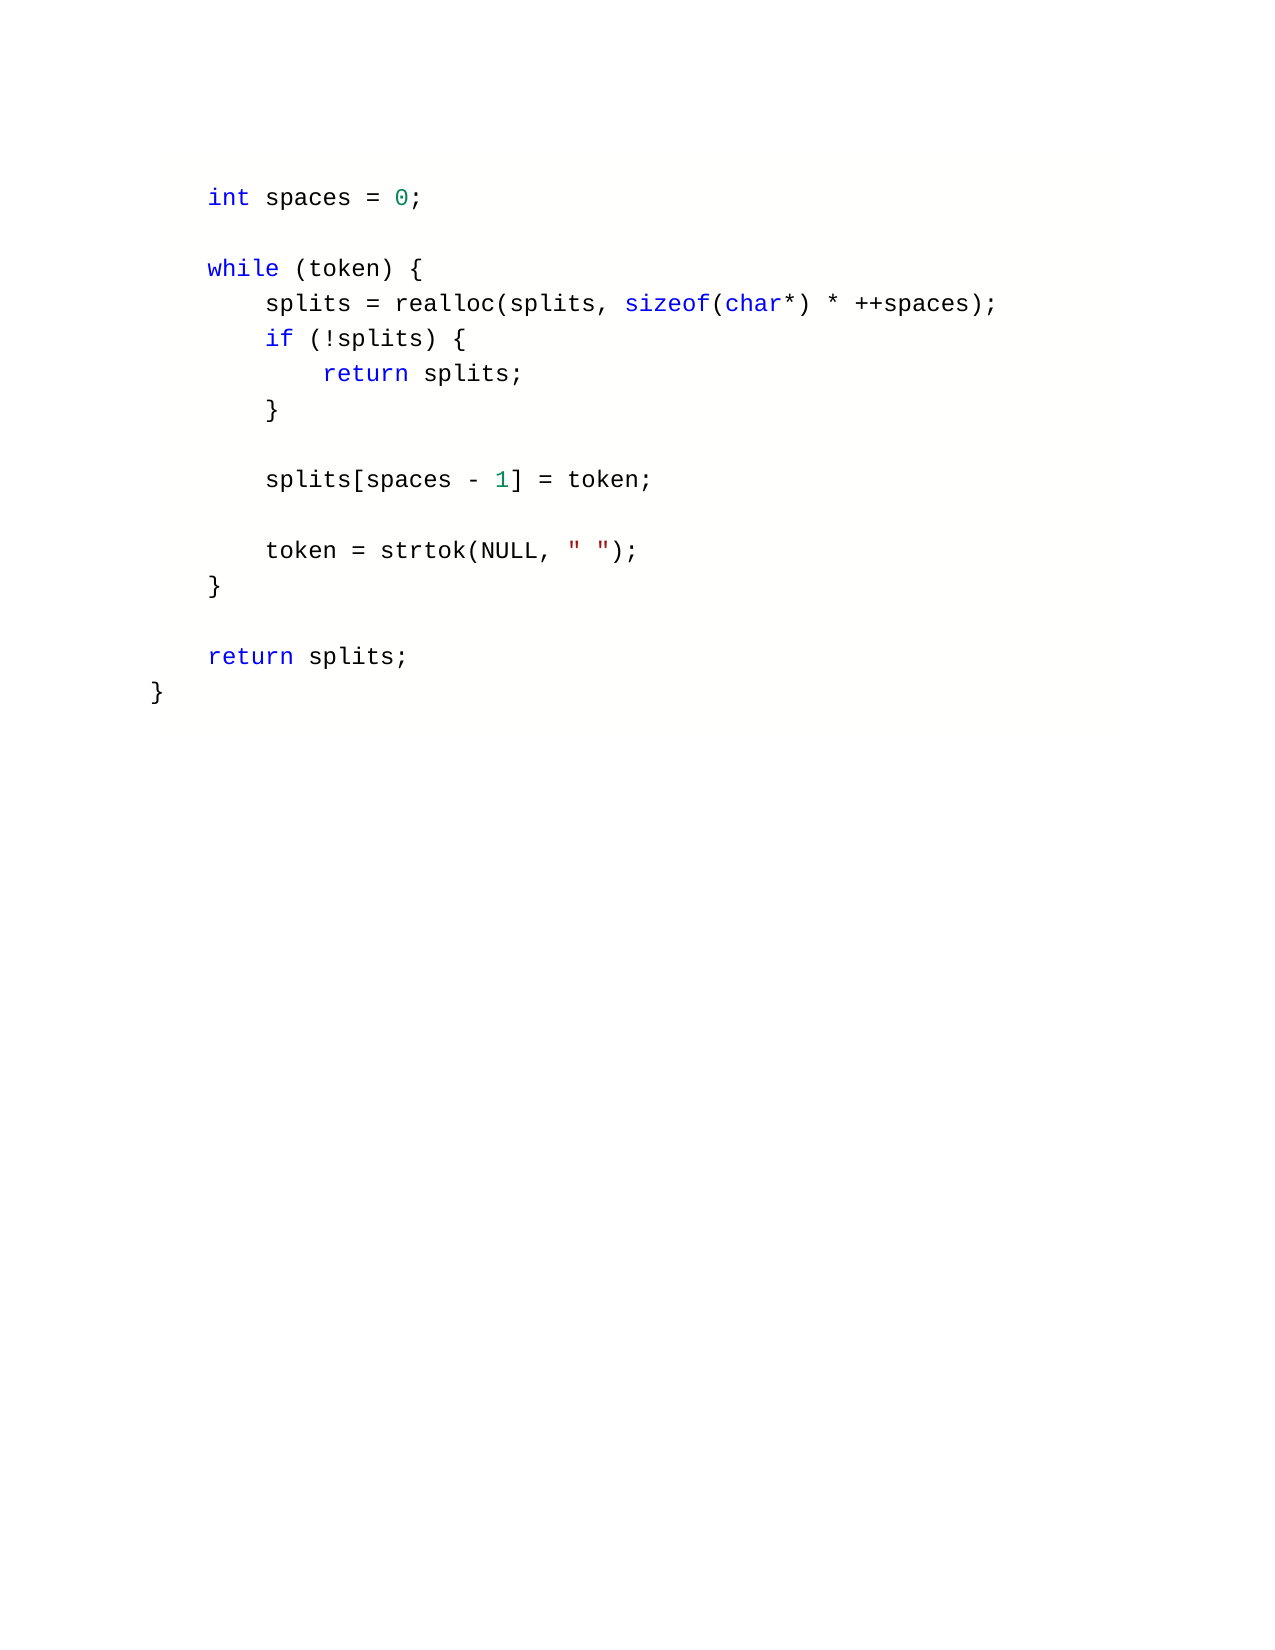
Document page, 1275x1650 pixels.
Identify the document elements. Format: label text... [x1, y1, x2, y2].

text while (token) { [150, 256, 1125, 283]
text } [150, 680, 1125, 707]
text token = strtok(NULL, " "); [150, 538, 1125, 566]
text int spaces = 0; [150, 185, 1125, 212]
text splits = realloc(splits, sizeof(char*) * ++spaces); [150, 291, 1125, 318]
text } [150, 574, 1125, 601]
text return splits; [150, 362, 1125, 389]
text } [150, 397, 1125, 424]
text return splits; [150, 644, 1125, 672]
text if (!splits) { [150, 327, 1125, 354]
text splits[spaces - 1] = token; [150, 468, 1125, 495]
